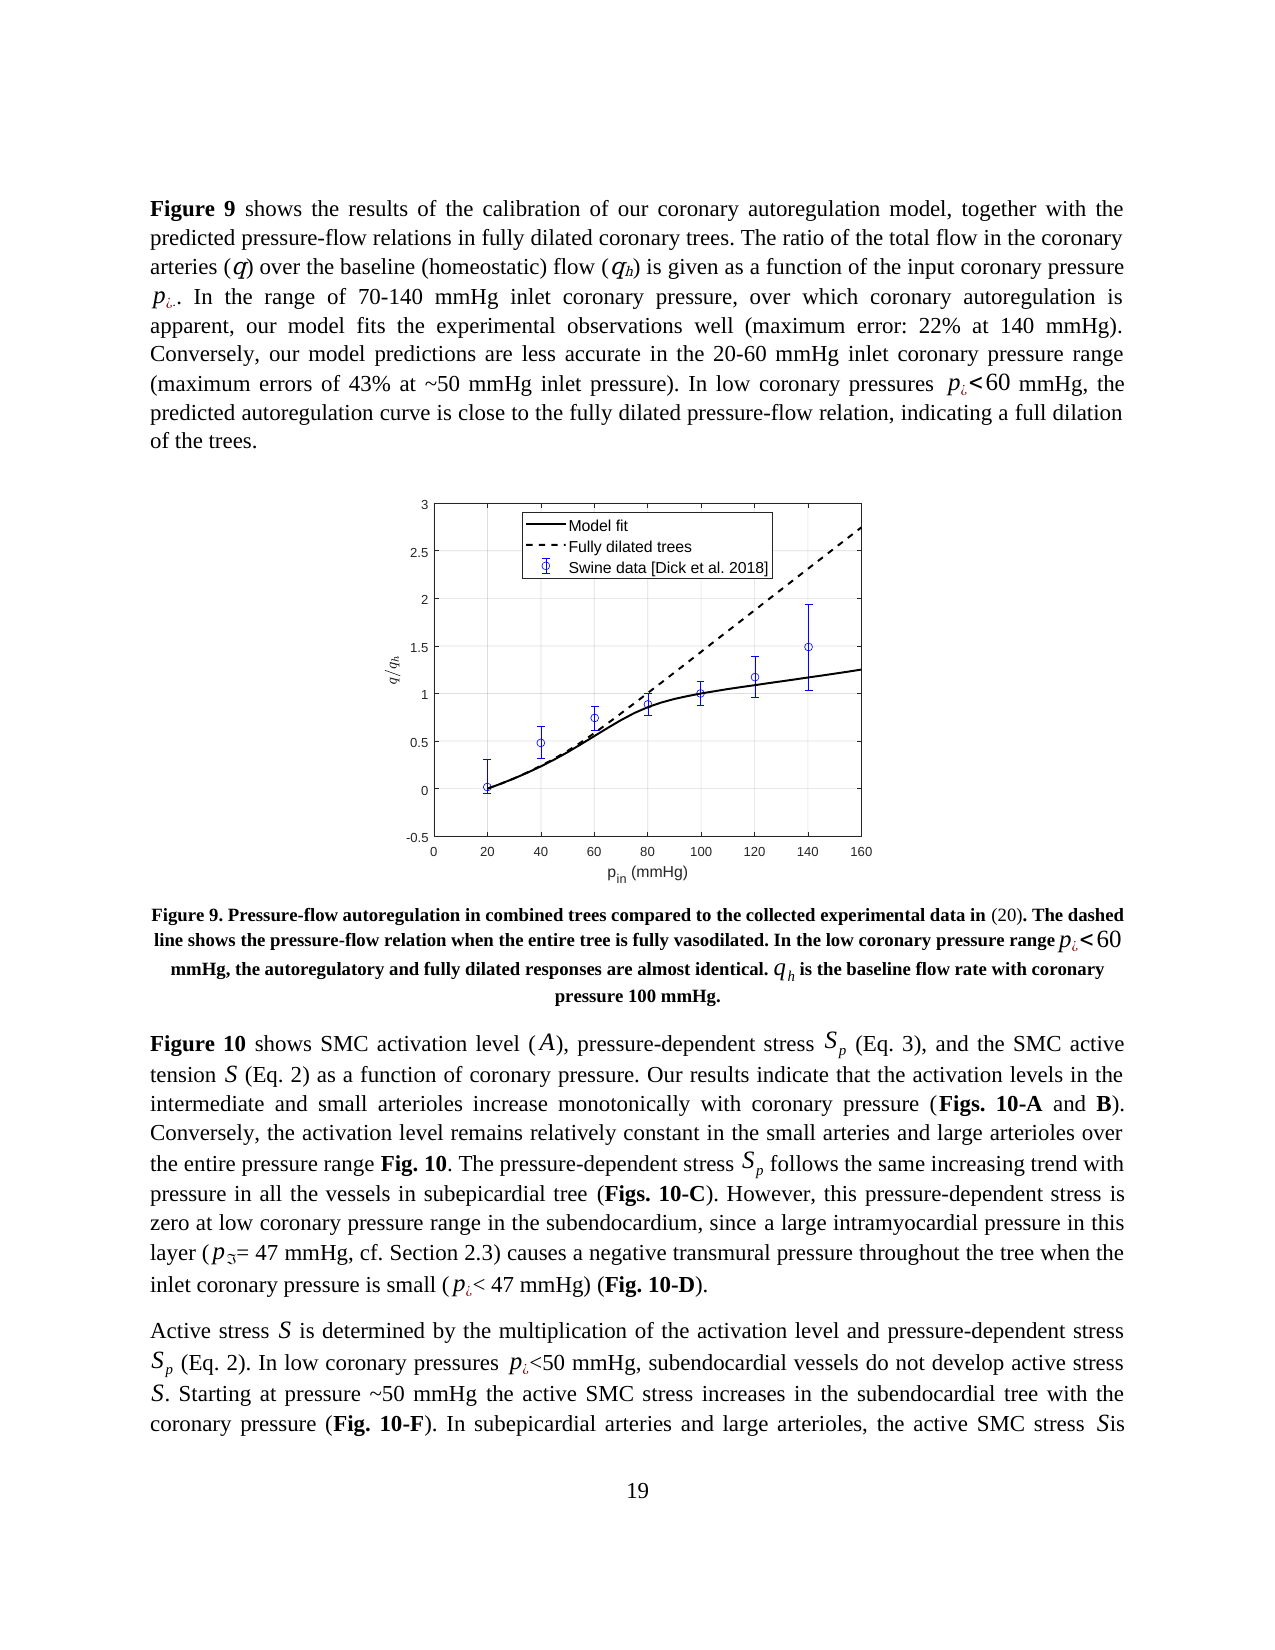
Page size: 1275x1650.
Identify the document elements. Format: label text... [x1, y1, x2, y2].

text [150, 1317, 1125, 1437]
text Figure 9 shows the results of the calibration of our coronary autoregulation model, together with the predicted pressure-flow relations in fully dilated coronary trees. The ratio of the total flow in the coronary arteries (q) over the baseline (homeostatic) flow (qh) is given as a function of the input coronary pressure .. In the range of 70-140 mmHg inlet coronary pressure, over which coronary autoregulation is apparent, our model fits the experimental observations well (maximum error: 22% at 140 mmHg). Conversely, our model predictions are less accurate in the 20-60 mmHg inlet coronary pressure range (maximum errors of 43% at ~50 mmHg inlet pressure). In low coronary pressures mmHg, the predicted autoregulation curve is close to the fully dilated pressure-flow relation, indicating a full dilation of the trees. [150, 195, 1125, 454]
text Figure 9. Pressure-flow autoregulation in combined trees compared to the collected experimental data in (20). The dashed line shows the pressure-flow relation when the entire tree is fully vasodilated. In the low coronary pressure range mmHg, the autoregulatory and fully dilated responses are almost identical. is the baseline flow rate with coronary pressure 100 mmHg. [150, 904, 1125, 1006]
text Figure 10 shows SMC activation level (), pressure-dependent stress (Eq. 3), and the SMC active tension (Eq. 2) as a function of coronary pressure. Our results indicate that the activation levels in the intermediate and small arterioles increase monotonically with coronary pressure (Figs. 10-A and B). Conversely, the activation level remains relatively constant in the small arteries and large arterioles over the entire pressure range Fig. 10. The pressure-dependent stress follows the same increasing trend with pressure in all the vessels in subepicardial tree (Figs. 10-C). However, this pressure-dependent stress is zero at low coronary pressure range in the subendocardium, since a large intramyocardial pressure in this layer (= 47 mmHg, cf. Section 2.3) causes a negative transmural pressure throughout the tree when the inlet coronary pressure is small (< 47 mmHg) (Fig. 10-D). [150, 1027, 1125, 1298]
